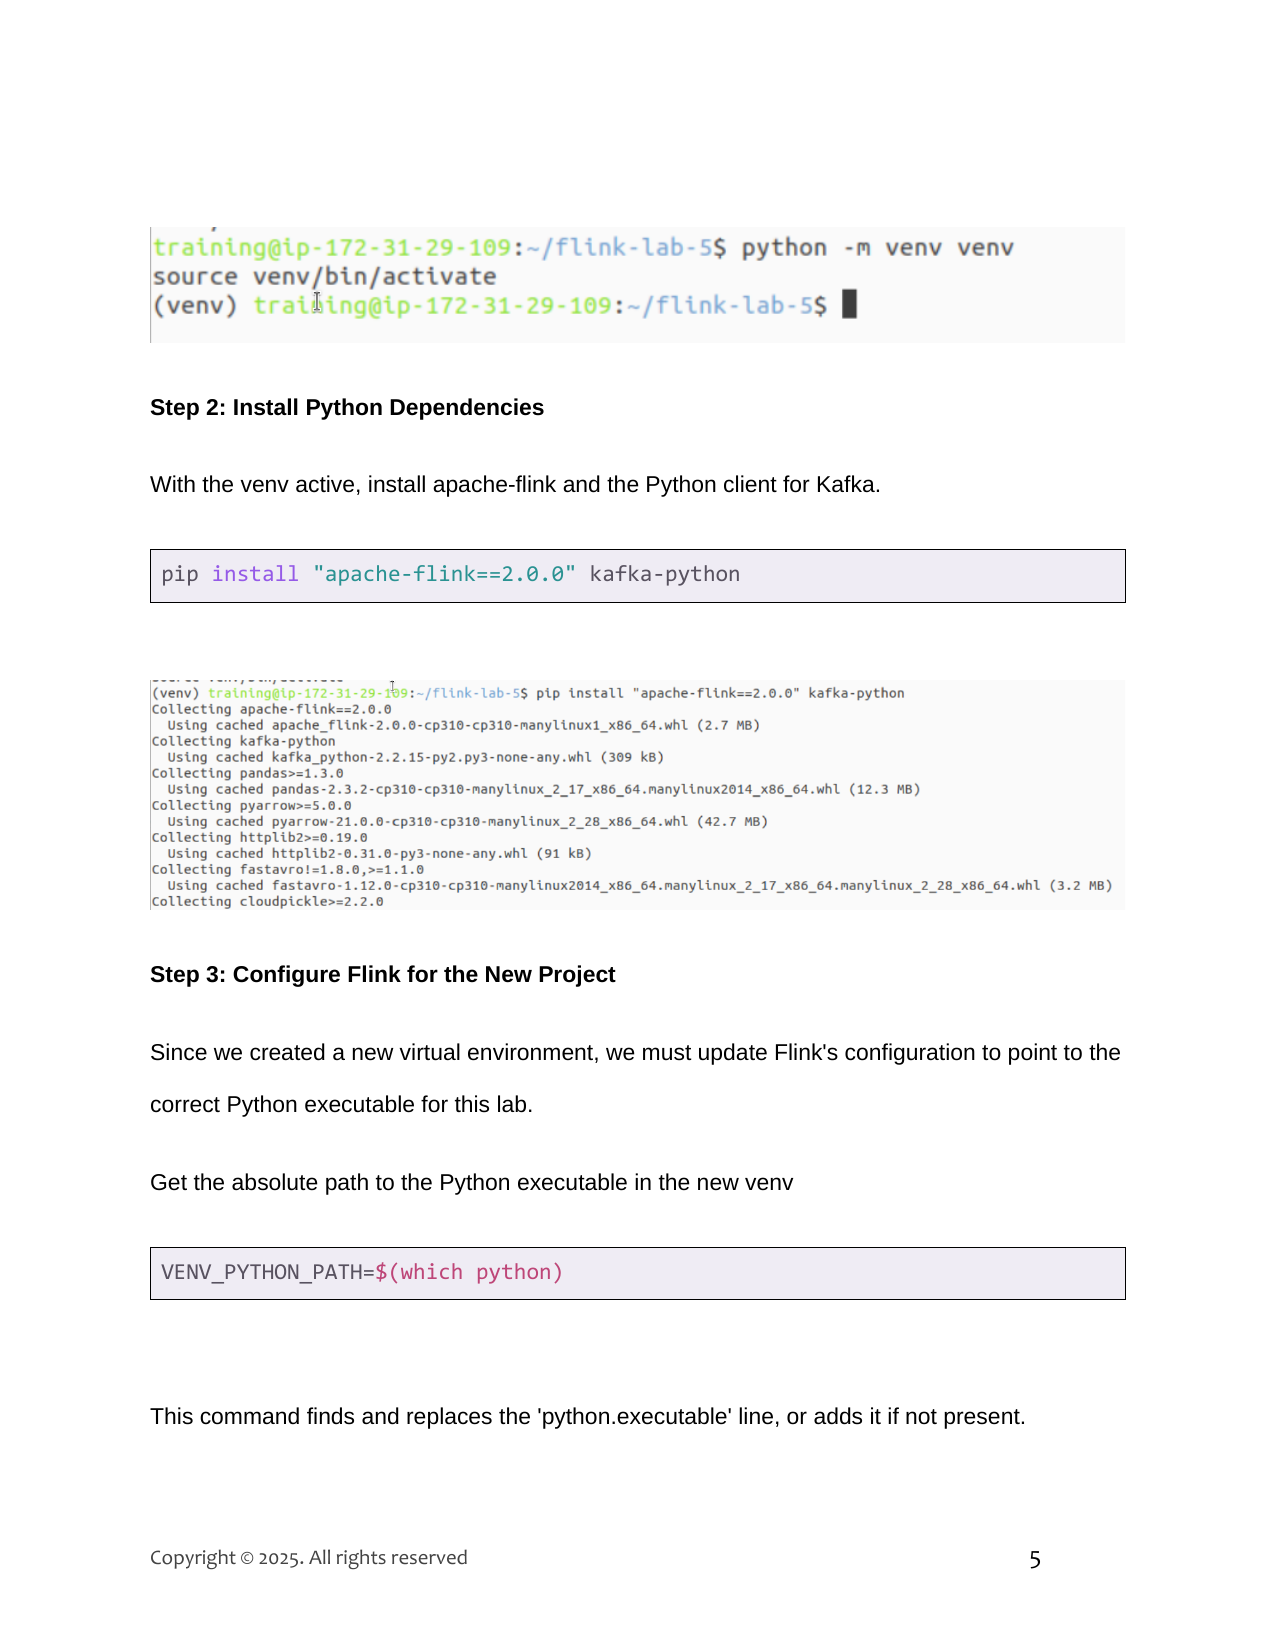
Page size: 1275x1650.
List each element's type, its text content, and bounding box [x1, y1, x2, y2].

picture [150, 227, 1125, 343]
text With the venv active, install apache-flink and the Python client for Kafka. [150, 471, 1125, 498]
table_header pip install "apache-flink==2.0.0" kafka-python [151, 550, 1125, 602]
picture [150, 680, 1125, 910]
table_header VENV_PYTHON_PATH=$(which python) [151, 1248, 1125, 1299]
text Step 3: Configure Flink for the New Project [150, 961, 1125, 987]
text Get the absolute path to the Python executable in the new venv [150, 1169, 1125, 1195]
text Since we created a new virtual environment, we must update Flink's configuration to point to the correct Python executable for this lab. [150, 1039, 1125, 1118]
text This command finds and replaces the 'python.executable' line, or adds it if not present. [150, 1403, 1125, 1429]
text Step 2: Install Python Dependencies [150, 394, 1125, 420]
